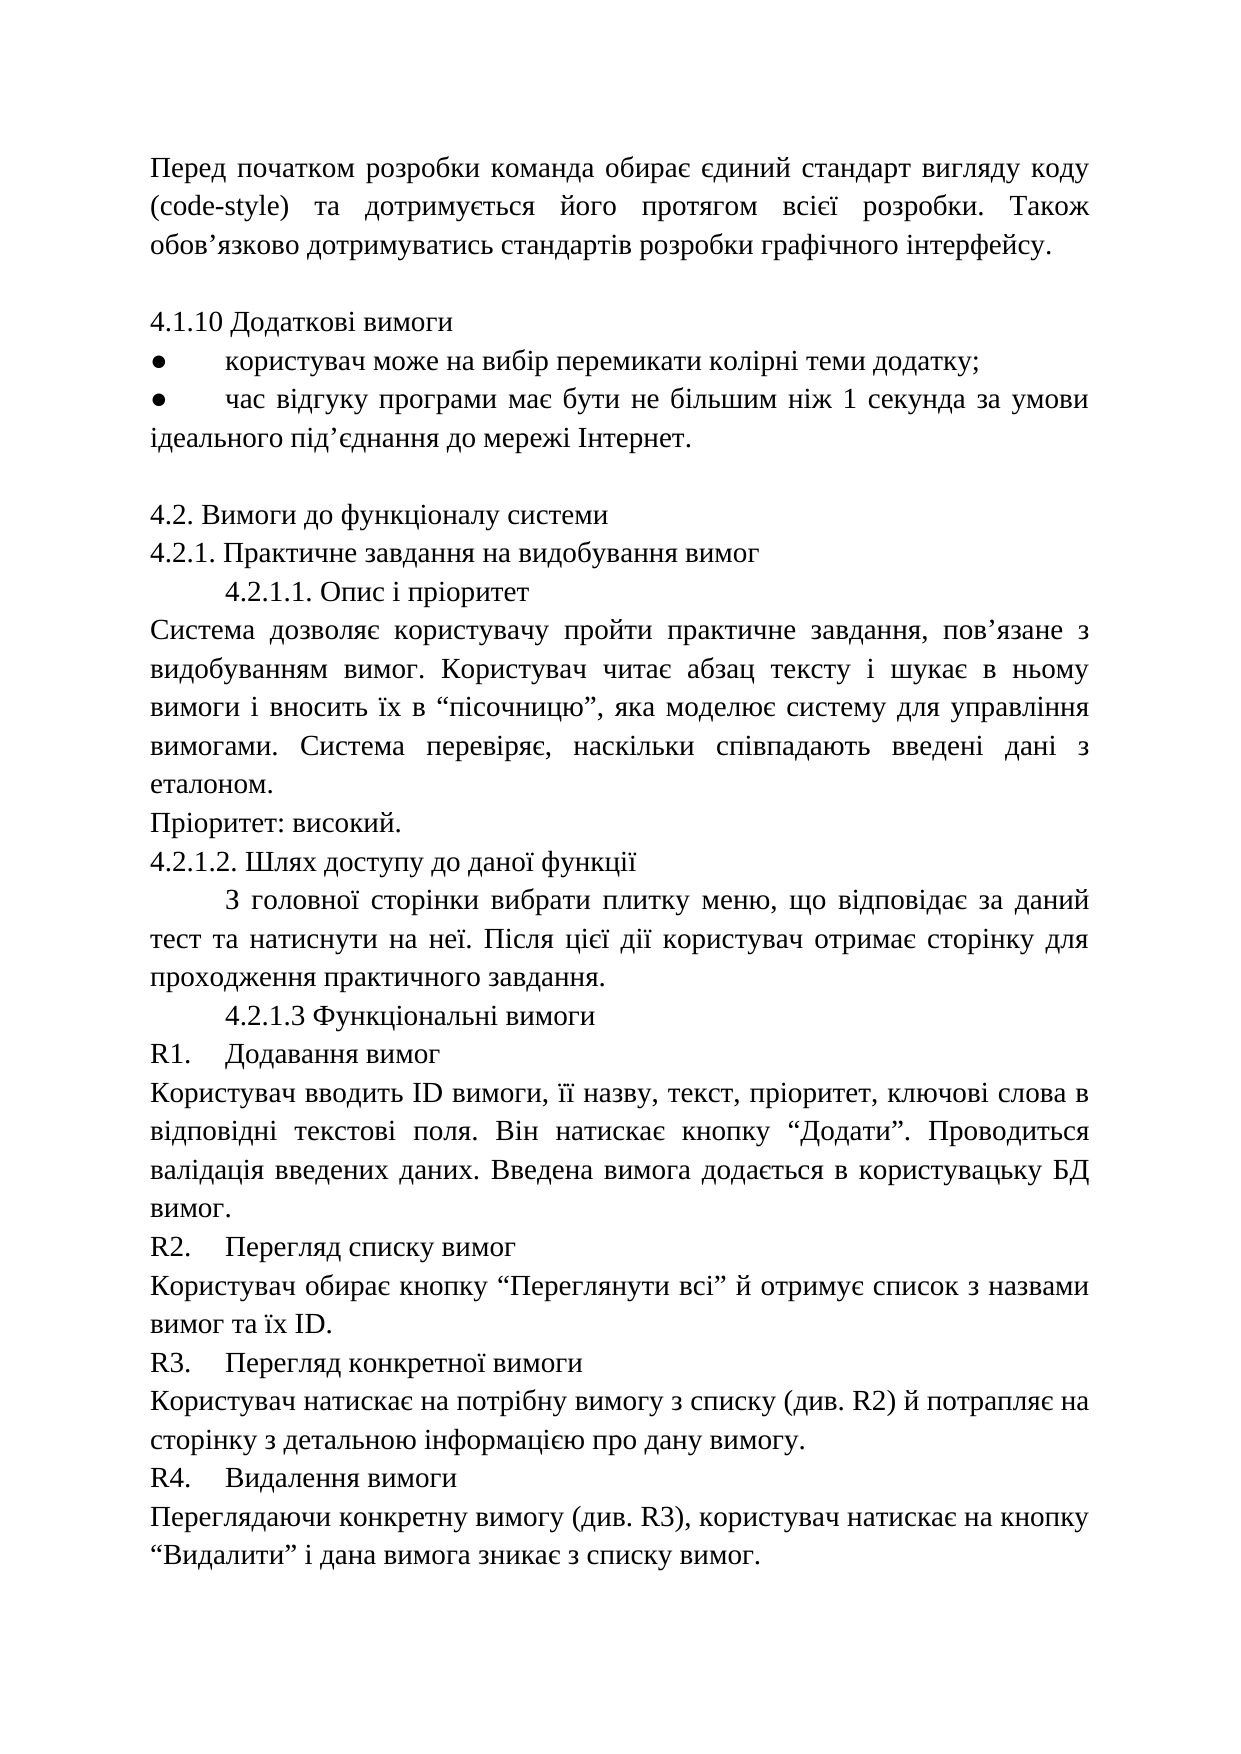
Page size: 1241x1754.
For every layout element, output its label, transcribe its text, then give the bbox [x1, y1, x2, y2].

text ● користувач може на вибір перемикати колірні теми додатку; [150, 343, 1090, 376]
text З головної сторінки вибрати плитку меню, що відповідає за даний тест та натиснути на неї. Після цієї дії користувач отримає сторінку для проходження практичного завдання. [150, 882, 1090, 993]
text Перед початком розробки команда обирає єдиний стандарт вигляду коду (code-style) та дотримується його протягом всієї розробки. Також обов’язково дотримуватись стандартів розробки графічного інтерфейсу. [150, 150, 1090, 261]
text 4.2.1. Практичне завдання на видобування вимог [150, 535, 1090, 569]
text Пріоритет: високий. [150, 805, 1090, 839]
text 4.2.1.1. Опис і пріоритет [150, 574, 1090, 607]
text R3. Перегляд конкретної вимоги [150, 1345, 1090, 1378]
text Користувач натискає на потрібну вимогу з списку (див. R2) й потрапляє на сторінку з детальною інформацією про дану вимогу. [150, 1383, 1090, 1455]
text 4.2.1.3 Функціональні вимоги [150, 998, 1090, 1031]
text Користувач вводить ID вимоги, її назву, текст, пріоритет, ключові слова в відповідні текстові поля. Він натискає кнопку “Додати”. Проводиться валідація введених даних. Введена вимога додається в користувацьку БД вимог. [150, 1075, 1090, 1224]
text 4.2. Вимоги до функціоналу системи [150, 497, 1090, 530]
text R2. Перегляд списку вимог [150, 1229, 1090, 1263]
text 4.2.1.2. Шлях доступу до даної функції [150, 844, 1090, 877]
text 4.1.10 Додаткові вимоги [150, 304, 1090, 338]
text Користувач обирає кнопку “Переглянути всі” й отримує список з назвами вимог та їх ID. [150, 1268, 1090, 1340]
text R1. Додавання вимог [150, 1036, 1090, 1070]
text ● час відгуку програми має бути не більшим ніж 1 секунда за умови ідеального під’єднання до мережі Інтернет. [150, 381, 1090, 453]
text Система дозволяє користувачу пройти практичне завдання, пов’язане з видобуванням вимог. Користувач читає абзац тексту і шукає в ньому вимоги і вносить їх в “пісочницю”, яка моделює систему для управління вимогами. Система перевіряє, наскільки співпадають введені дані з еталоном. [150, 612, 1090, 800]
text R4. Видалення вимоги [150, 1460, 1090, 1494]
text Переглядаючи конкретну вимогу (див. R3), користувач натискає на кнопку “Видалити” і дана вимога зникає з списку вимог. [150, 1499, 1090, 1571]
